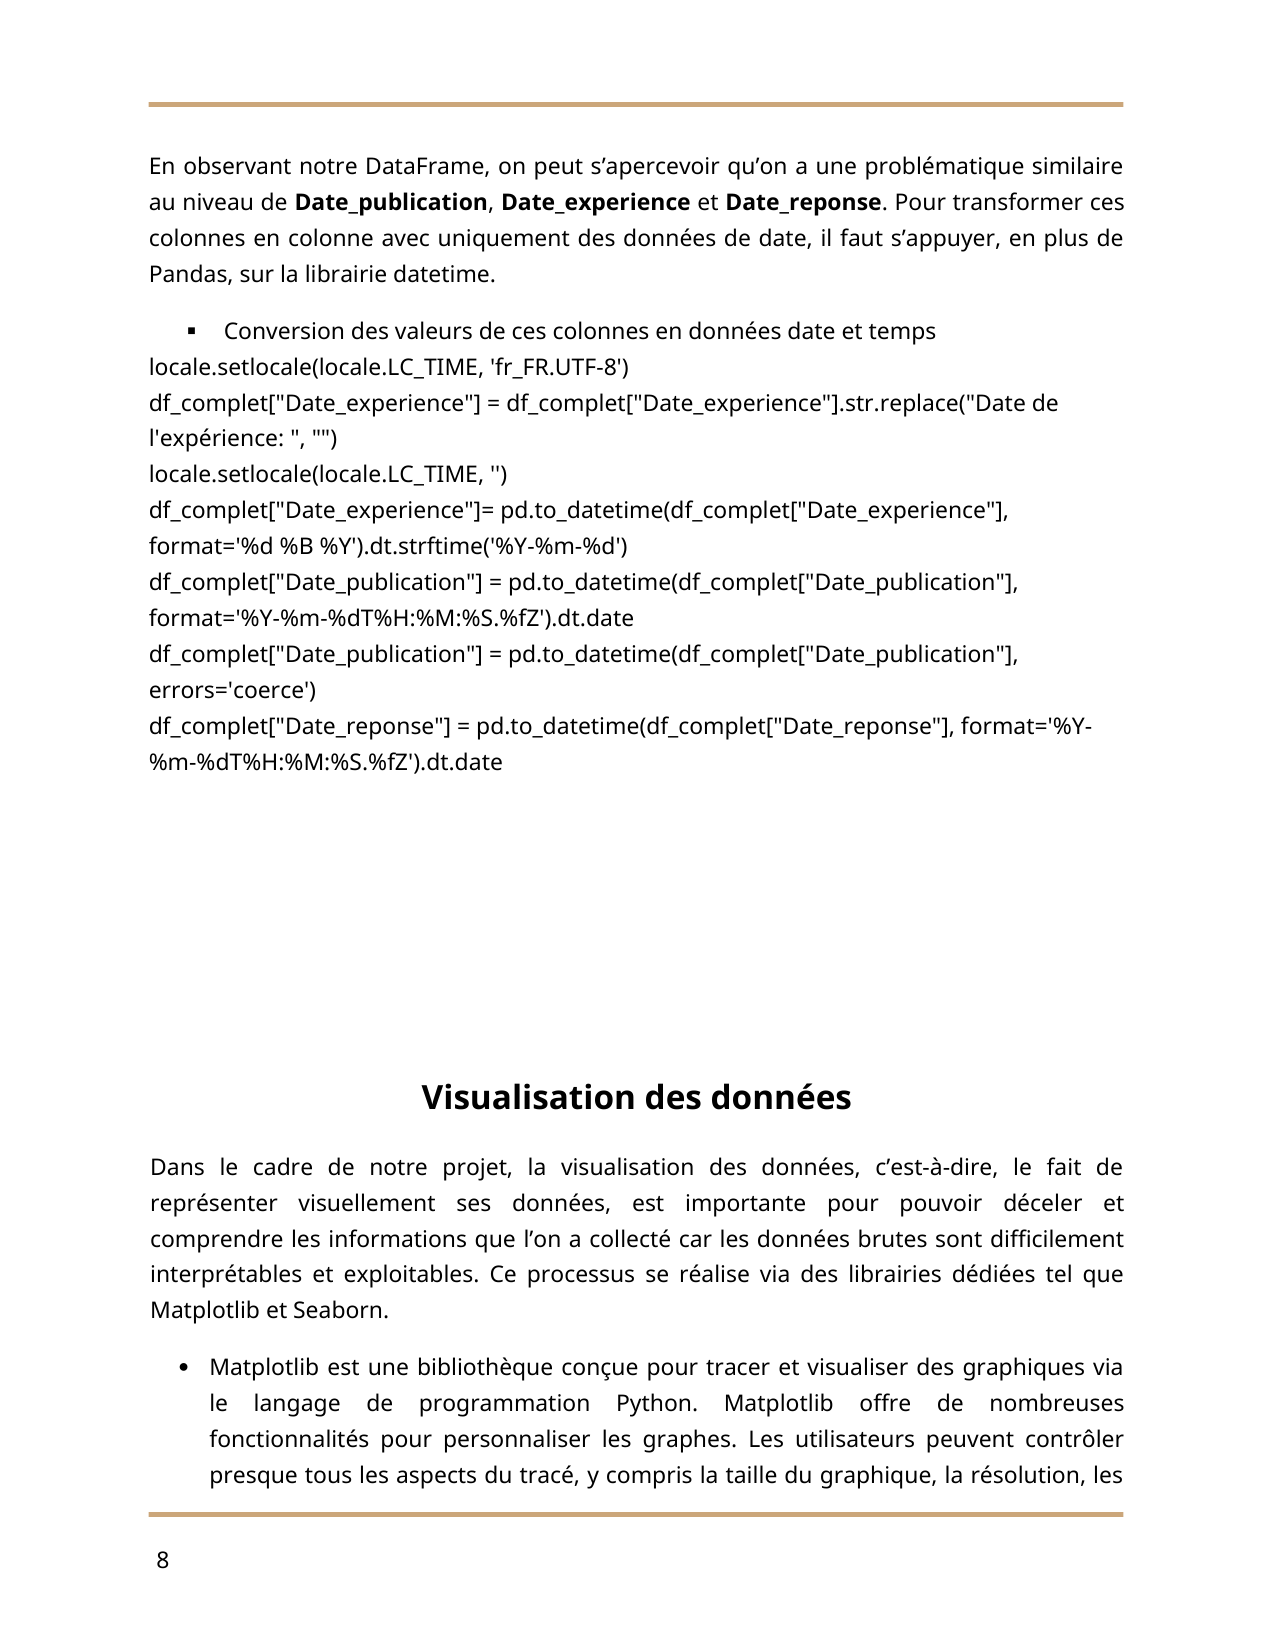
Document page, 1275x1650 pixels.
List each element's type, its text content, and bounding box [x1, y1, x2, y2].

text Dans le cadre de notre projet, la visualisation des données, c’est-à-dire, le fait de représenter visuellement ses données, est importante pour pouvoir déceler et comprendre les informations que l’on a collecté car les données brutes sont difficilement interprétables et exploitables. Ce processus se réalise via des librairies dédiées tel que Matplotlib et Seaborn. [150, 1151, 1125, 1326]
text df_complet["Date_reponse"] = pd.to_datetime(df_complet["Date_reponse"], format='%Y-%m-%dT%H:%M:%S.%fZ').dt.date [148, 710, 1125, 777]
list Conversion des valeurs de ces colonnes en données date et temps [186, 314, 1125, 346]
text locale.setlocale(locale.LC_TIME, '') [148, 458, 1125, 489]
text df_complet["Date_experience"]= pd.to_datetime(df_complet["Date_experience"], format='%d %B %Y').dt.strftime('%Y-%m-%d') [148, 494, 1125, 561]
text df_complet["Date_publication"] = pd.to_datetime(df_complet["Date_publication"], errors='coerce') [148, 638, 1125, 705]
text locale.setlocale(locale.LC_TIME, 'fr_FR.UTF-8') [148, 351, 1125, 382]
text En observant notre DataFrame, on peut s’apercevoir qu’on a une problématique similaire au niveau de Date_publication, Date_experience et Date_reponse. Pour transformer ces colonnes en colonne avec uniquement des données de date, il faut s’appuyer, en plus de Pandas, sur la librairie datetime. [148, 150, 1125, 289]
picture [148, 1512, 1124, 1517]
subtitle Visualisation des données [148, 1073, 1125, 1119]
picture [148, 102, 1124, 107]
text df_complet["Date_publication"] = pd.to_datetime(df_complet["Date_publication"], format='%Y-%m-%dT%H:%M:%S.%fZ').dt.date [148, 566, 1125, 633]
text df_complet["Date_experience"] = df_complet["Date_experience"].str.replace("Date de l'expérience: ", "") [148, 386, 1125, 454]
